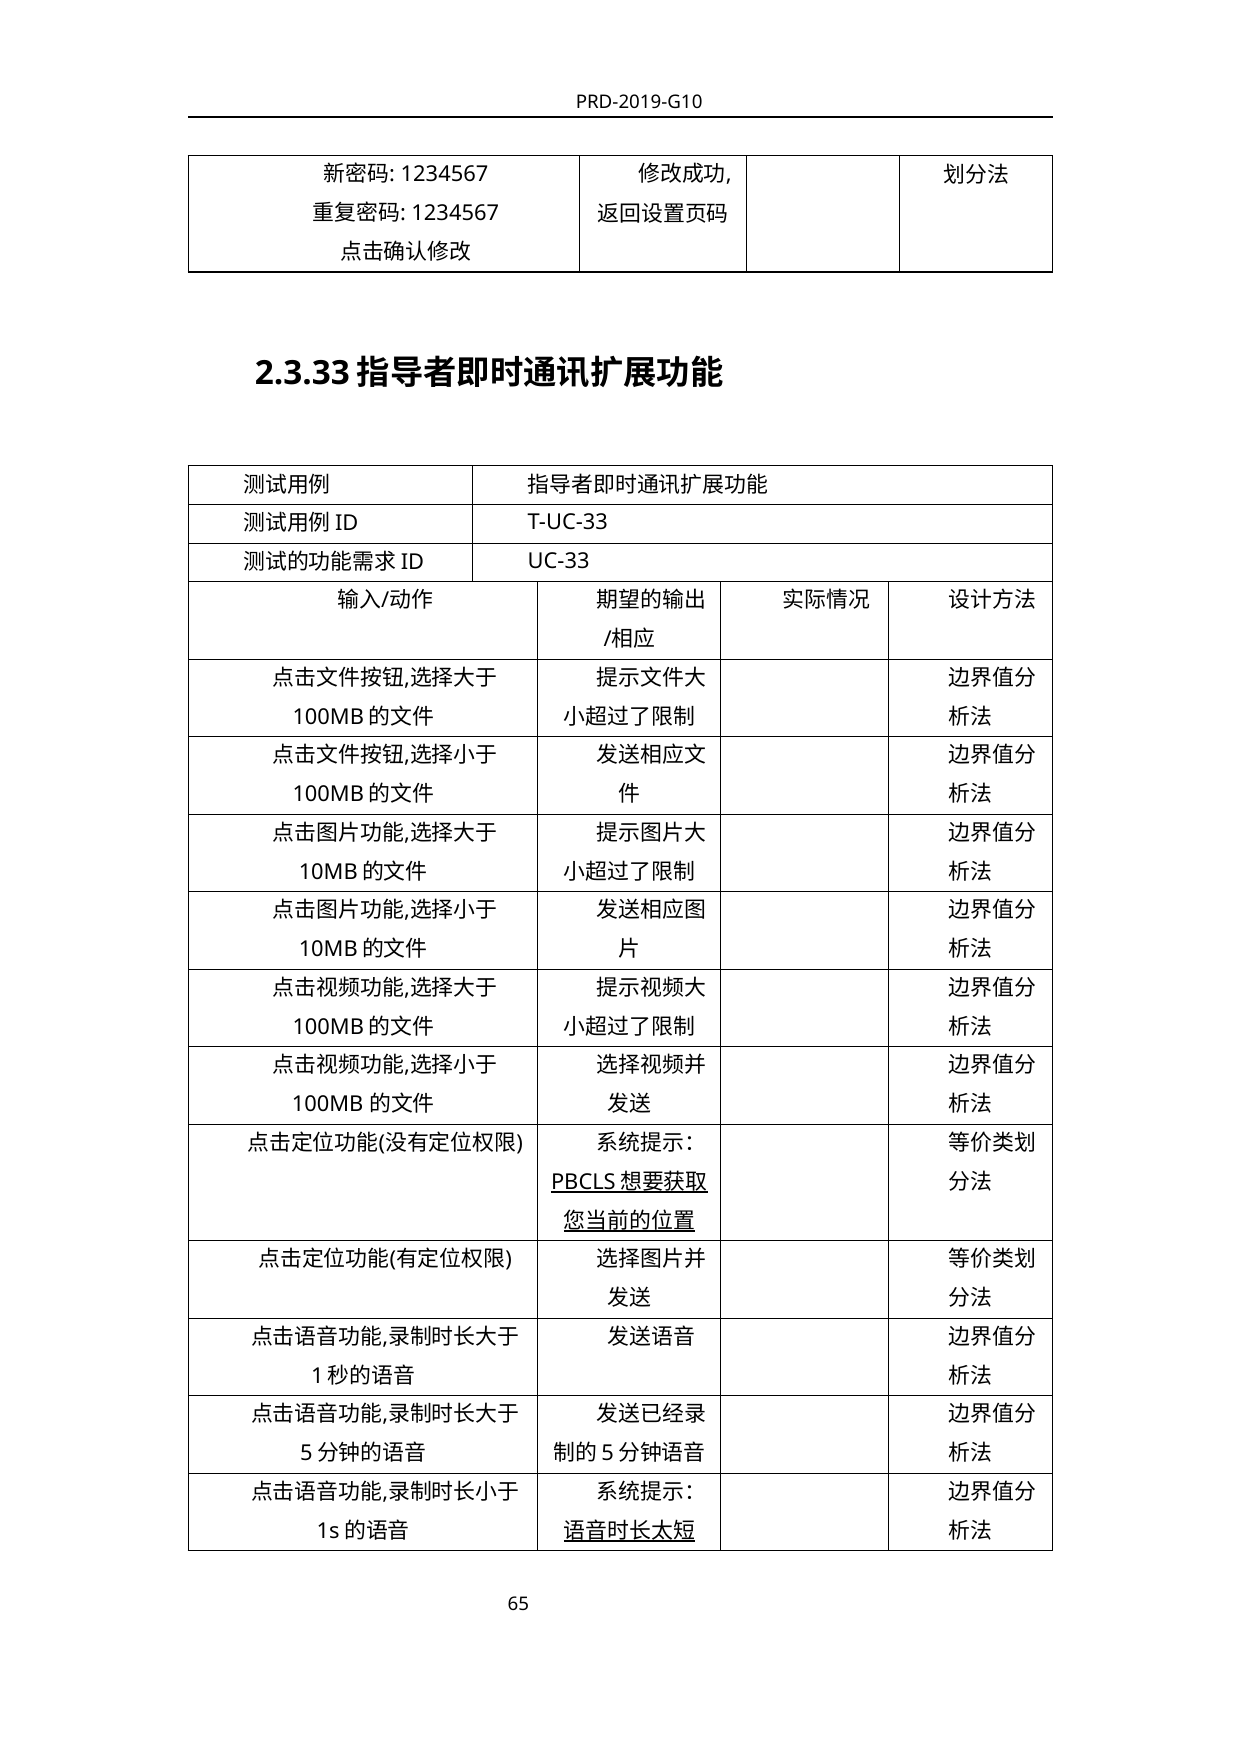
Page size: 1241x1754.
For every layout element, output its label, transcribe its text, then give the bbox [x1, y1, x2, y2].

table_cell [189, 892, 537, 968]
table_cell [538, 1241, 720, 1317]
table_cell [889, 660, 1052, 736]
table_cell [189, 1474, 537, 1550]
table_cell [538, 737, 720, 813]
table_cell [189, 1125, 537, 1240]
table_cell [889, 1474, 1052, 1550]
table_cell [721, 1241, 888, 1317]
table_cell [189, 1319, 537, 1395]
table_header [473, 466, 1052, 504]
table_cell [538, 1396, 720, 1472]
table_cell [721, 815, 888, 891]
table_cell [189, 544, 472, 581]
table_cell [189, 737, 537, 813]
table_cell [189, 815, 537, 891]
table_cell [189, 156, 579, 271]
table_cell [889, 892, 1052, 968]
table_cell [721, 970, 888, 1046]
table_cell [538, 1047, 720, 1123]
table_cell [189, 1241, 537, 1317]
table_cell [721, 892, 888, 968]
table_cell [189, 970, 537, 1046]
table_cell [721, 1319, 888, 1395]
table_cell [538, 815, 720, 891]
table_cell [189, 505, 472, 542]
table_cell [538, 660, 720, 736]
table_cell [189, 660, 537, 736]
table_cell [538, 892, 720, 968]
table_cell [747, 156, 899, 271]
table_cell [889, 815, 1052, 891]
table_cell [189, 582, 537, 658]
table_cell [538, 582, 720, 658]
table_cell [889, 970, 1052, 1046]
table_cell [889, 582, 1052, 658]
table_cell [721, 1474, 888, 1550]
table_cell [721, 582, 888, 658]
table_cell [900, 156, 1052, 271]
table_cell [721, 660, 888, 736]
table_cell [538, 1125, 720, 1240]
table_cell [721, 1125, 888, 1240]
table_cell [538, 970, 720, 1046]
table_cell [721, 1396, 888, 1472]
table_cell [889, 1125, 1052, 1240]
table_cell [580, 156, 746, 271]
subtitle 2.3.33指导者即时通讯扩展功能 [187, 338, 1053, 403]
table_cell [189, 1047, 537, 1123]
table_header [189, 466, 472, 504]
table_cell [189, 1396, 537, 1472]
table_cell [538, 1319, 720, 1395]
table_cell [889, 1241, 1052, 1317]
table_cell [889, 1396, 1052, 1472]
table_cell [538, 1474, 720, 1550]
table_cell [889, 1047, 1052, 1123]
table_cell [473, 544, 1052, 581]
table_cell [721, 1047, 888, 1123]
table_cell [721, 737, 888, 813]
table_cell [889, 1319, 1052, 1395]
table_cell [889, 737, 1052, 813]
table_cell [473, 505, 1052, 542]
